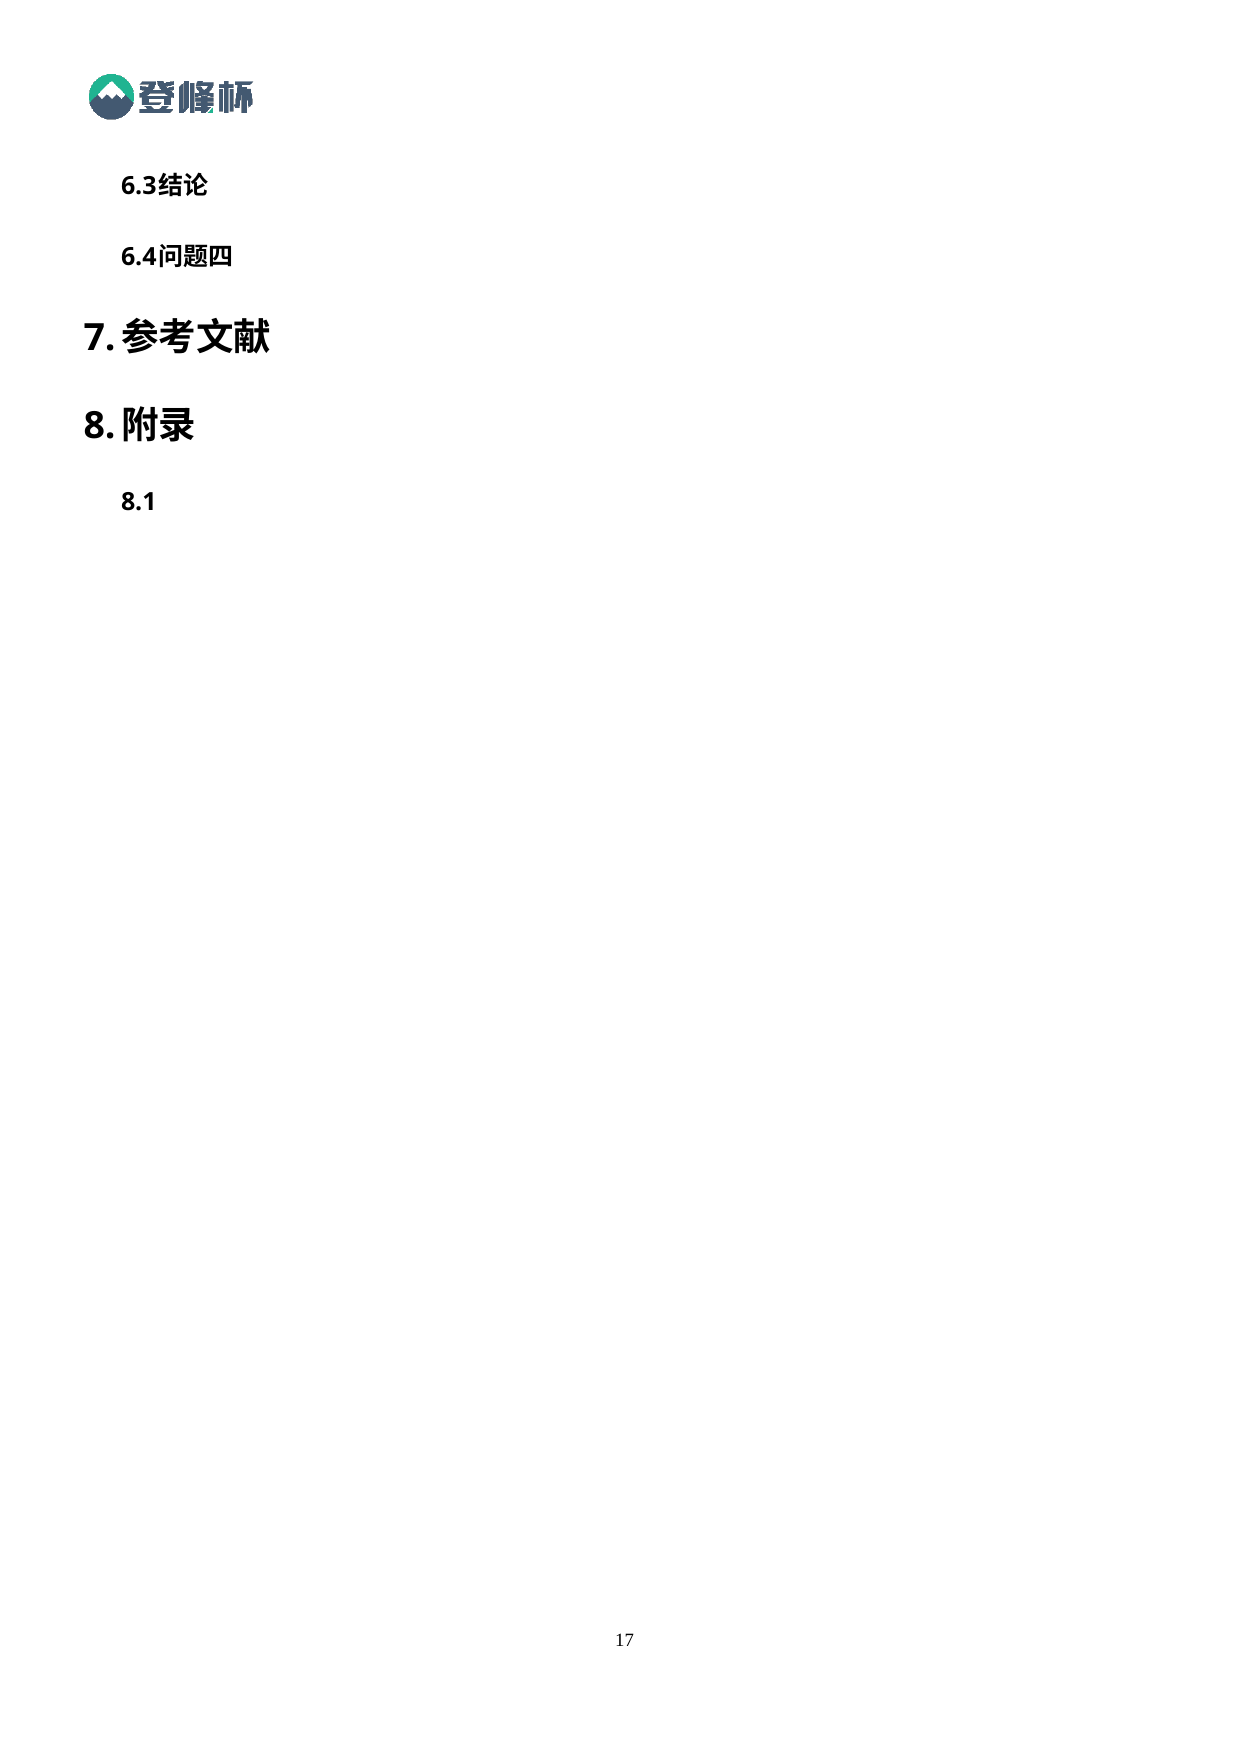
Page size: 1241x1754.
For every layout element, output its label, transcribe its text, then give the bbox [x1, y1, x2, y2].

list 结论 [121, 166, 1165, 202]
list 问题四 [121, 236, 1165, 272]
list 附录 [83, 395, 1165, 449]
picture [83, 73, 255, 120]
list 参考文献 [83, 306, 1165, 361]
